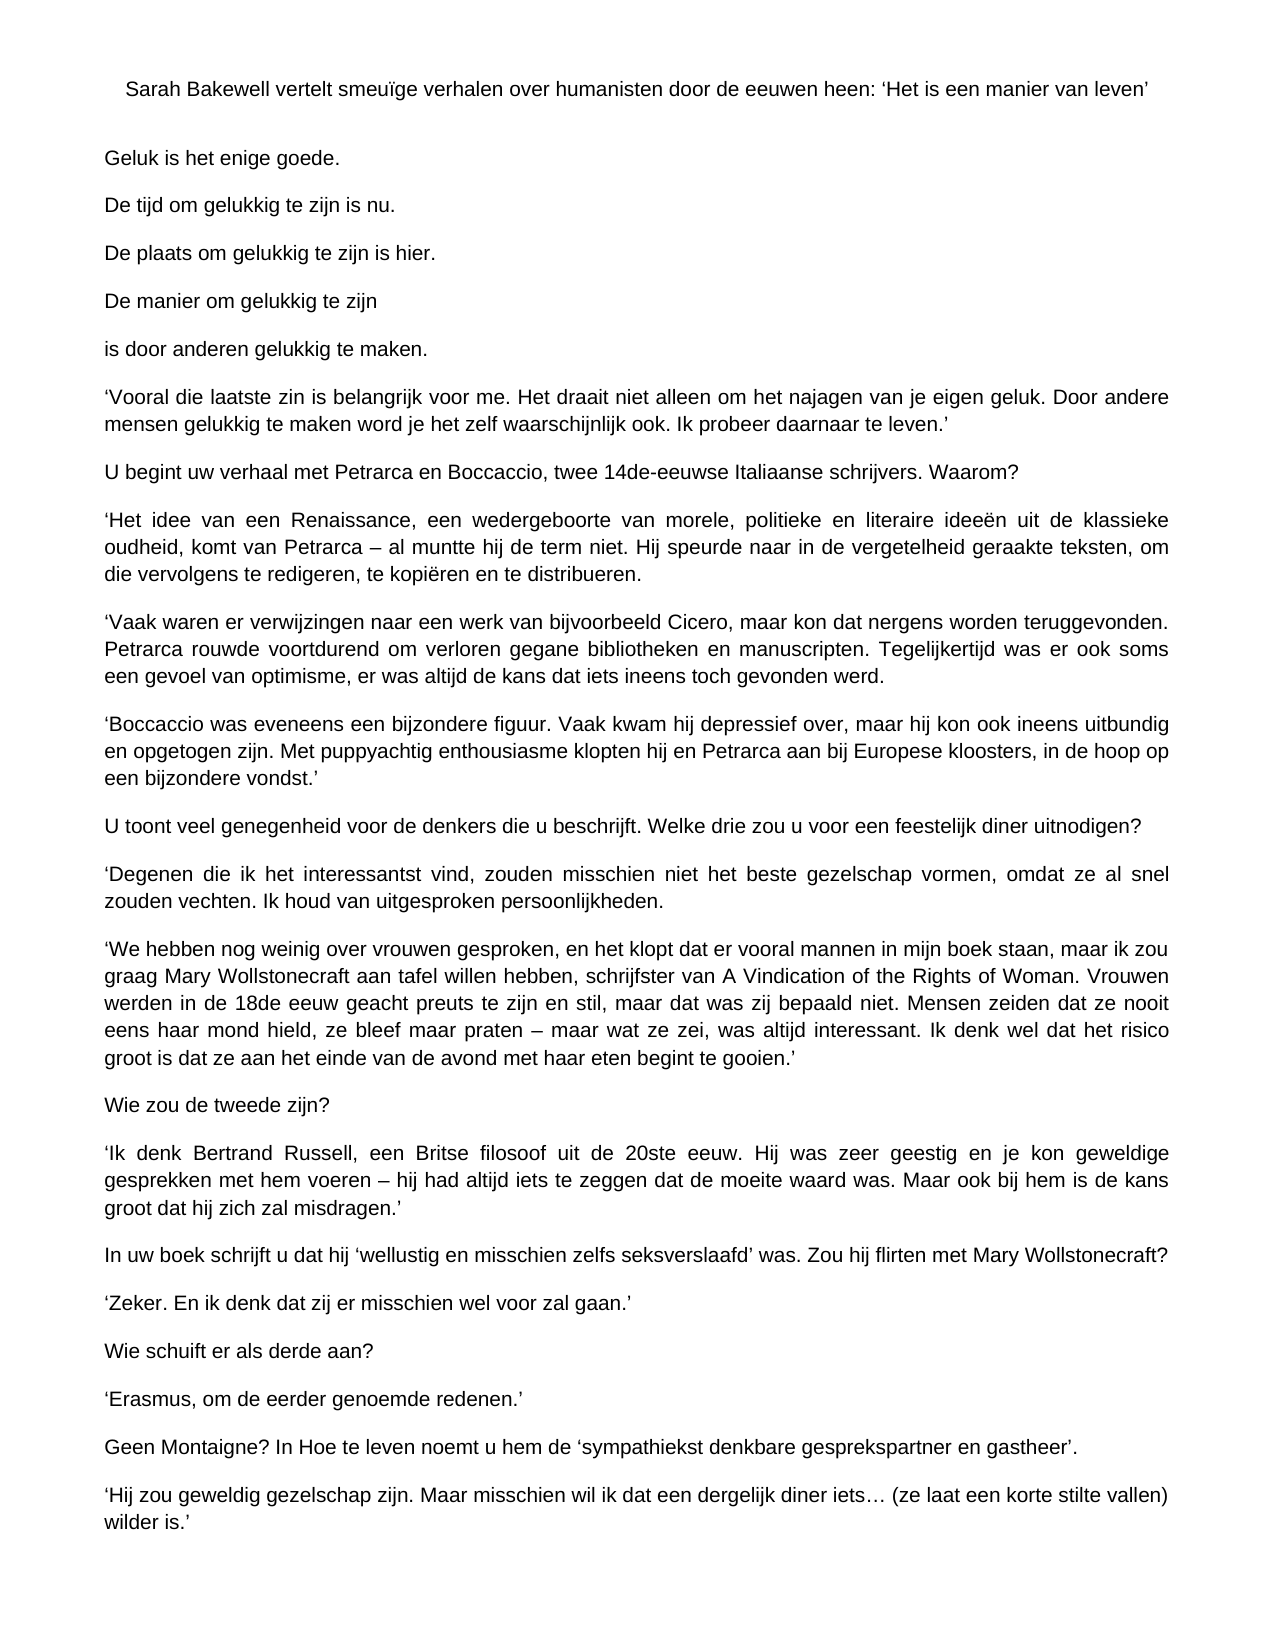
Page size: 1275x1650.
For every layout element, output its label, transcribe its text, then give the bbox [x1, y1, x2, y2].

text ‘Zeker. En ik denk dat zij er misschien wel voor zal gaan.’ [104, 1288, 1171, 1315]
text is door anderen gelukkig te maken. [104, 334, 1171, 361]
text ‘Boccaccio was eveneens een bijzondere figuur. Vaak kwam hij depressief over, maar hij kon ook ineens uitbundig en opgetogen zijn. Met puppyachtig enthousiasme klopten hij en Petrarca aan bij Europese kloosters, in de hoop op een bijzondere vondst.’ [104, 709, 1171, 790]
text Geluk is het enige goede. [104, 142, 1171, 169]
text ‘Hij zou geweldig gezelschap zijn. Maar misschien wil ik dat een dergelijk diner iets… (ze laat een korte stilte vallen) wilder is.’ [104, 1480, 1171, 1534]
text ‘Erasmus, om de eerder genoemde redenen.’ [104, 1384, 1171, 1411]
text Geen Montaigne? In Hoe te leven noemt u hem de ‘sympathiekst denkbare gesprekspartner en gastheer’. [104, 1432, 1171, 1459]
text De plaats om gelukkig te zijn is hier. [104, 238, 1171, 265]
text Wie zou de tweede zijn? [104, 1090, 1171, 1117]
text ‘Het idee van een Renaissance, een wedergeboorte van morele, politieke en literaire ideeën uit de klassieke oudheid, komt van Petrarca – al muntte hij de term niet. Hij speurde naar in de vergetelheid geraakte teksten, om die vervolgens te redigeren, te kopiëren en te distribueren. [104, 505, 1171, 586]
text In uw boek schrijft u dat hij ‘wellustig en misschien zelfs seksverslaafd’ was. Zou hij flirten met Mary Wollstonecraft? [104, 1240, 1171, 1267]
text ‘Degenen die ik het interessantst vind, zouden misschien niet het beste gezelschap vormen, omdat ze al snel zouden vechten. Ik houd van uitgesproken persoonlijkheden. [104, 859, 1171, 913]
text U begint uw verhaal met Petrarca en Boccaccio, twee 14de-eeuwse Italiaanse schrijvers. Waarom? [104, 457, 1171, 484]
text ‘Ik denk Bertrand Russell, een Britse filosoof uit de 20ste eeuw. Hij was zeer geestig en je kon geweldige gesprekken met hem voeren – hij had altijd iets te zeggen dat de moeite waard was. Maar ook bij hem is de kans groot dat hij zich zal misdragen.’ [104, 1138, 1171, 1219]
text ‘Vooral die laatste zin is belangrijk voor me. Het draait niet alleen om het najagen van je eigen geluk. Door andere mensen gelukkig te maken word je het zelf waarschijnlijk ook. Ik probeer daarnaar te leven.’ [104, 382, 1171, 436]
text De manier om gelukkig te zijn [104, 286, 1171, 313]
text Wie schuift er als derde aan? [104, 1336, 1171, 1363]
text U toont veel genegenheid voor de denkers die u beschrijft. Welke drie zou u voor een feestelijk diner uitnodigen? [104, 811, 1171, 838]
text ‘Vaak waren er verwijzingen naar een werk van bijvoorbeeld Cicero, maar kon dat nergens worden teruggevonden. Petrarca rouwde voortdurend om verloren gegane bibliotheken en manuscripten. Tegelijkertijd was er ook soms een gevoel van optimisme, er was altijd de kans dat iets ineens toch gevonden werd. [104, 607, 1171, 688]
text ‘We hebben nog weinig over vrouwen gesproken, en het klopt dat er vooral mannen in mijn boek staan, maar ik zou graag Mary Wollstonecraft aan tafel willen hebben, schrijfster van A Vindication of the Rights of Woman. Vrouwen werden in de 18de eeuw geacht preuts te zijn en stil, maar dat was zij bepaald niet. Mensen zeiden dat ze nooit eens haar mond hield, ze bleef maar praten – maar wat ze zei, was altijd interessant. Ik denk wel dat het risico groot is dat ze aan het einde van de avond met haar eten begint te gooien.’ [104, 934, 1171, 1069]
text De tijd om gelukkig te zijn is nu. [104, 190, 1171, 217]
